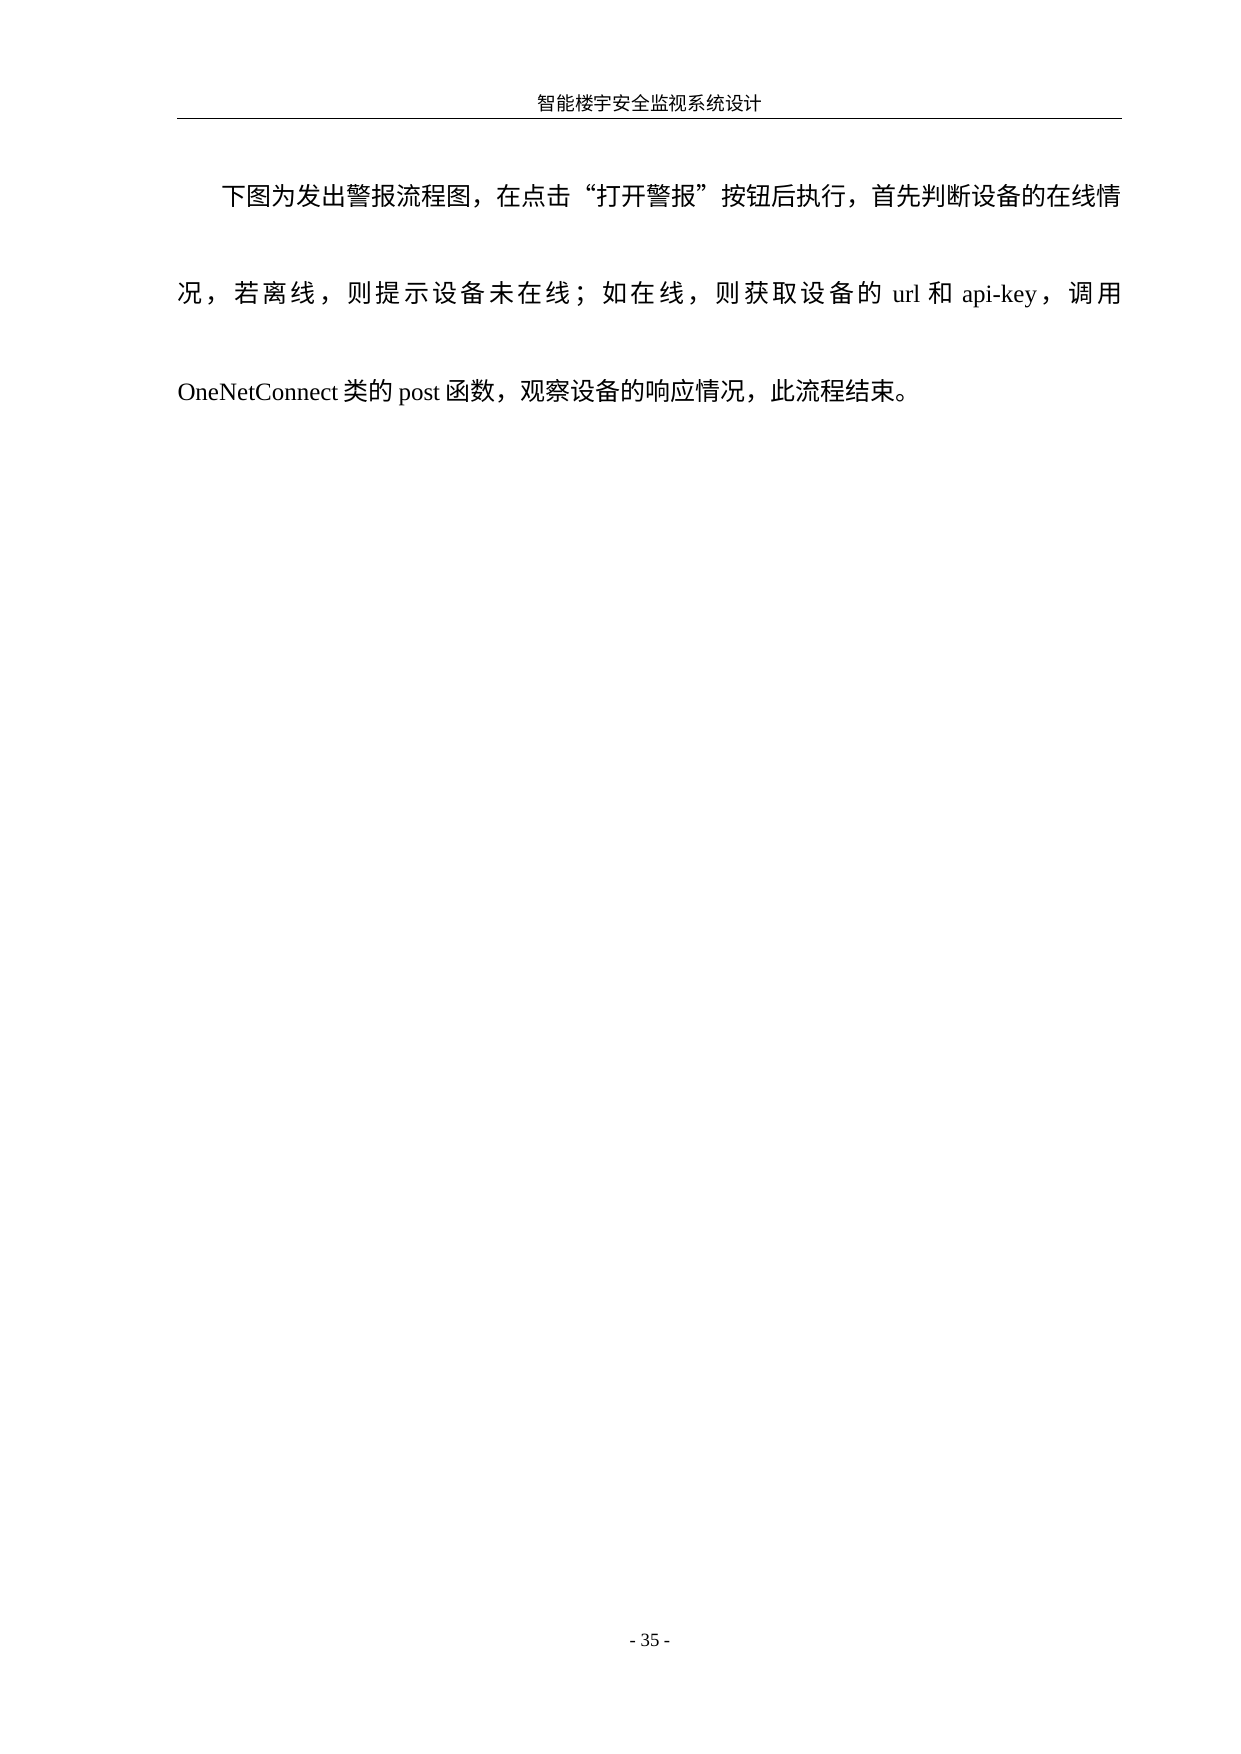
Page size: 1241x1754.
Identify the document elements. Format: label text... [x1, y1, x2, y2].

text 下图为发出警报流程图，在点击“打开警报”按钮后执行，首先判断设备的在线情况，若离线，则提示设备未在线；如在线，则获取设备的url和api-key，调用OneNetConnect类的post函数，观察设备的响应情况，此流程结束。 [177, 162, 1122, 422]
